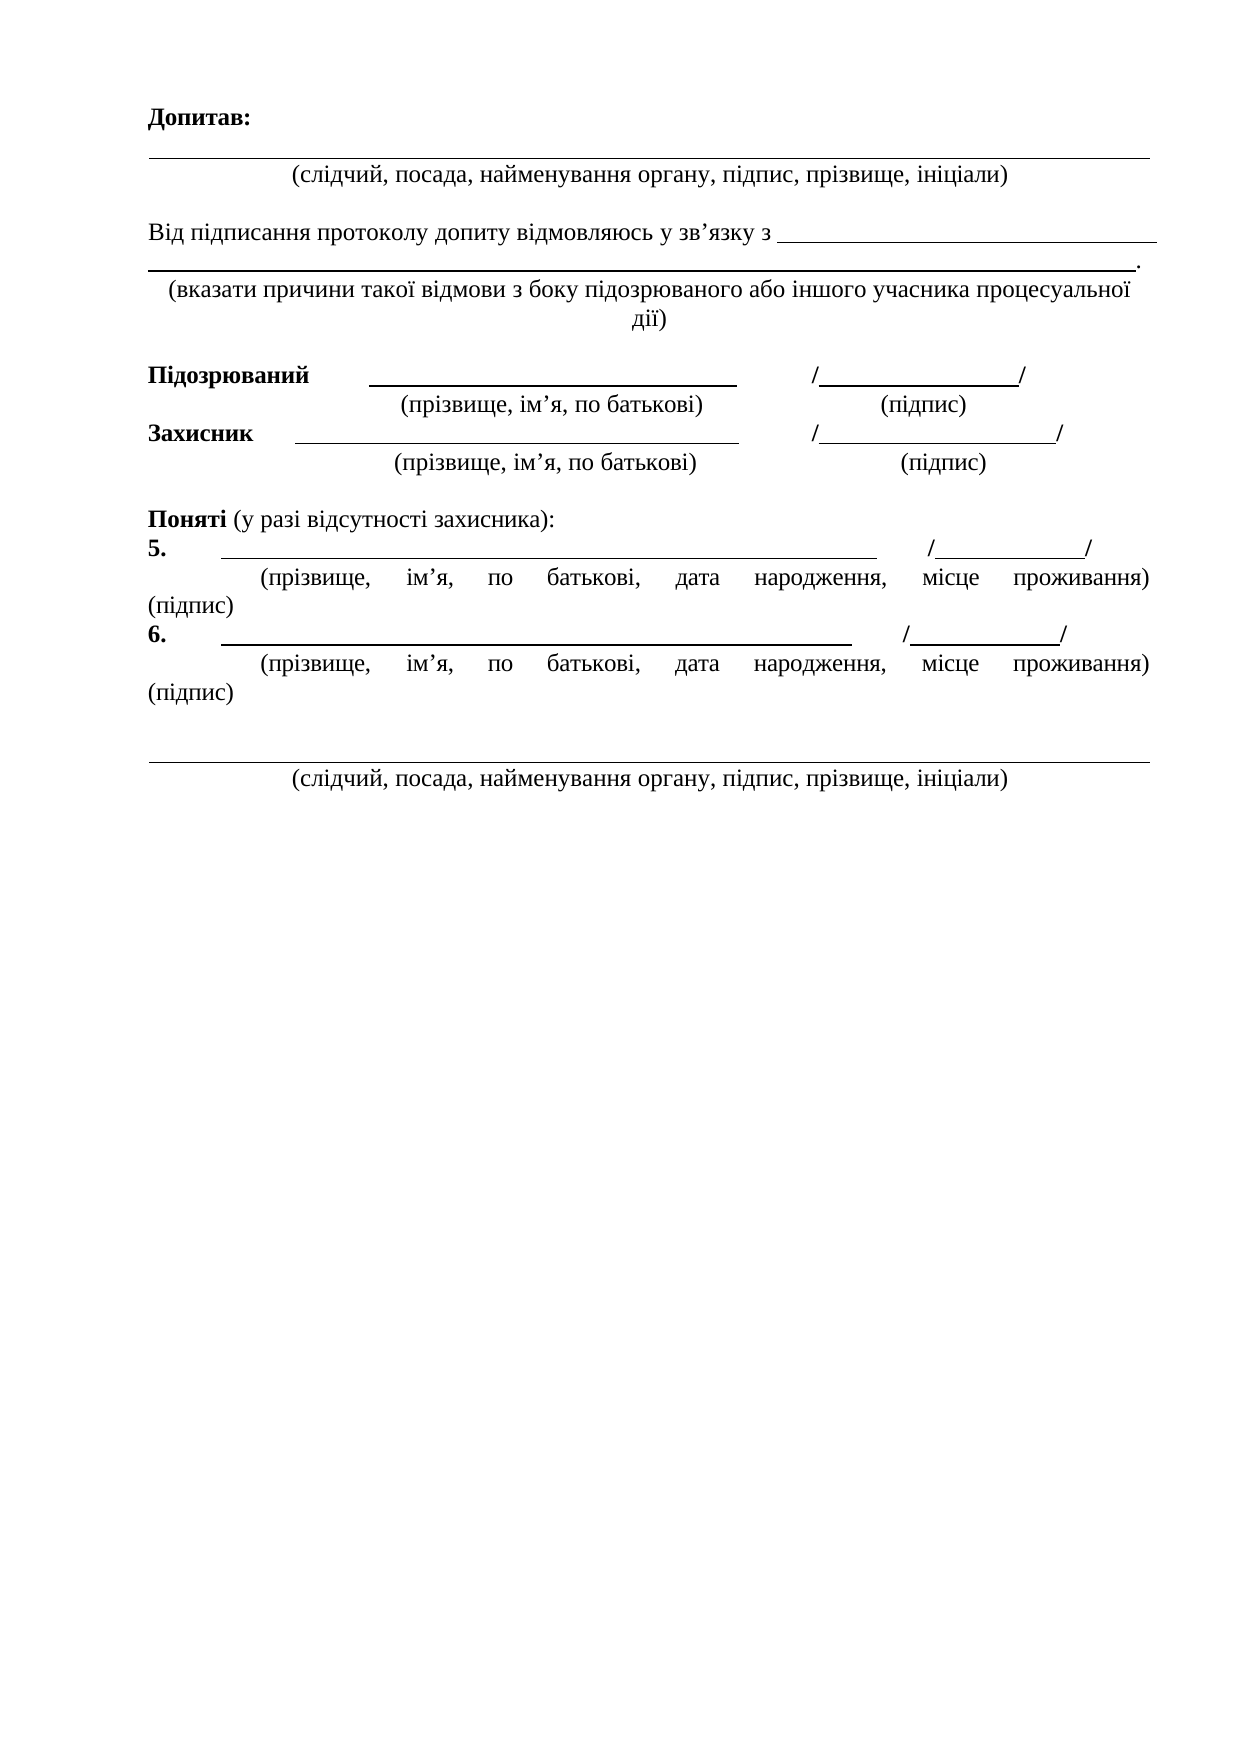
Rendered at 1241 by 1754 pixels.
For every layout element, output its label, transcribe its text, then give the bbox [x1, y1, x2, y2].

text (прізвище, ім’я, по батькові) (підпис) [400, 389, 1196, 418]
list / / [148, 620, 1196, 648]
text Від підписання протоколу допиту відмовляюсь у зв’язку з [118, 217, 1187, 245]
text (підпис) [148, 591, 1196, 619]
text . (вказати причини такої відмови з боку підозрюваного або іншого учасника процесуальної дії) [139, 245, 1151, 332]
text Захисник / / [148, 418, 1196, 447]
text (прізвище, ім’я, по батькові, дата народження, місце проживання) [260, 648, 1196, 677]
text (слідчий, посада, найменування органу, підпис, прізвище, ініціали) [118, 156, 1182, 188]
text Допитав: [148, 102, 1196, 131]
text Поняті (у разі відсутності захисника): [148, 504, 1196, 533]
text (підпис) [148, 677, 1196, 706]
text (слідчий, посада, найменування органу, підпис, прізвище, ініціали) [118, 760, 1182, 792]
text Підозрюваний / / [148, 361, 1196, 389]
list / / [148, 533, 1196, 562]
text (прізвище, ім’я, по батькові) (підпис) [394, 447, 1196, 476]
text (прізвище, ім’я, по батькові, дата народження, місце проживання) [260, 562, 1196, 591]
